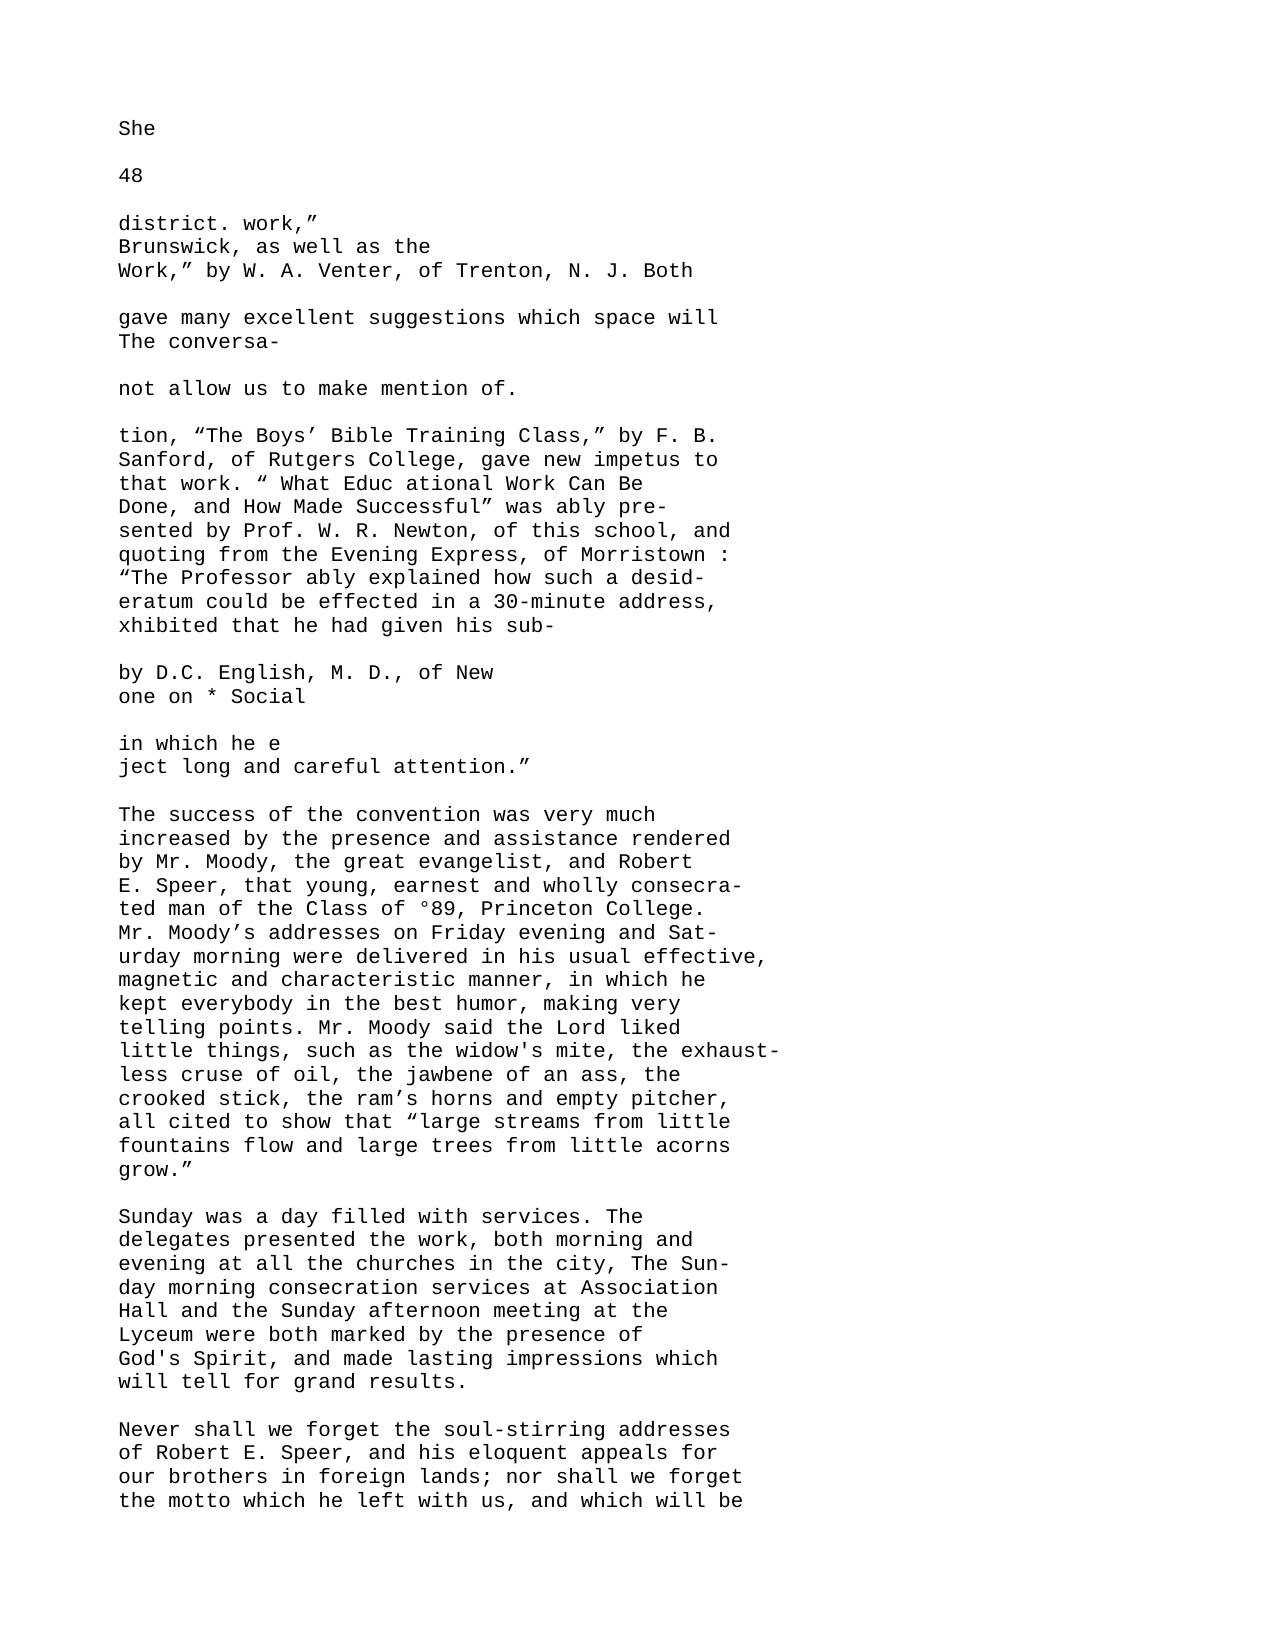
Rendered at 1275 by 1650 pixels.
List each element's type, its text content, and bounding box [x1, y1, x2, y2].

text will tell for grand results. [118, 1371, 1157, 1395]
text Mr. Moody’s addresses on Friday evening and Sat- [118, 922, 1157, 946]
text by Mr. Moody, the great evangelist, and Robert [118, 851, 1157, 875]
text magnetic and characteristic manner, in which he [118, 969, 1157, 993]
text “The Professor ably explained how such a desid- [118, 567, 1157, 591]
text fountains flow and large trees from little acorns [118, 1135, 1157, 1158]
text gave many excellent suggestions which space will [118, 307, 1157, 331]
text delegates presented the work, both morning and [118, 1229, 1157, 1253]
text xhibited that he had given his sub- [118, 615, 1157, 638]
text sented by Prof. W. R. Newton, of this school, and [118, 520, 1157, 544]
text our brothers in foreign lands; nor shall we forget [118, 1466, 1157, 1489]
text Never shall we forget the soul-stirring addresses [118, 1419, 1157, 1442]
text The conversa- [118, 331, 1157, 354]
text day morning consecration services at Association [118, 1277, 1157, 1300]
text ject long and careful attention.” [118, 757, 1157, 780]
text Work,” by W. A. Venter, of Trenton, N. J. Both [118, 260, 1157, 284]
text Sunday was a day filled with services. The [118, 1206, 1157, 1229]
text Brunswick, as well as the [118, 236, 1157, 260]
text 48 [118, 165, 1157, 189]
text less cruse of oil, the jawbene of an ass, the [118, 1064, 1157, 1088]
text evening at all the churches in the city, The Sun- [118, 1253, 1157, 1277]
text Hall and the Sunday afternoon meeting at the [118, 1300, 1157, 1324]
text Done, and How Made Successful” was ably pre- [118, 496, 1157, 520]
text eratum could be effected in a 30-minute address, [118, 591, 1157, 615]
text tion, “The Boys’ Bible Training Class,” by F. B. [118, 426, 1157, 449]
text of Robert E. Speer, and his eloquent appeals for [118, 1442, 1157, 1466]
text not allow us to make mention of. [118, 378, 1157, 402]
text Lyceum were both marked by the presence of [118, 1324, 1157, 1348]
text increased by the presence and assistance rendered [118, 827, 1157, 851]
text one on * Social [118, 686, 1157, 709]
text all cited to show that “large streams from little [118, 1111, 1157, 1135]
text Sanford, of Rutgers College, gave new impetus to [118, 449, 1157, 473]
text urday morning were delivered in his usual effective, [118, 946, 1157, 969]
text ted man of the Class of °89, Princeton College. [118, 898, 1157, 922]
text quoting from the Evening Express, of Morristown : [118, 544, 1157, 567]
text The success of the convention was very much [118, 804, 1157, 827]
text She [118, 118, 1157, 142]
text grow.” [118, 1158, 1157, 1182]
text district. work,” [118, 213, 1157, 236]
text by D.C. English, M. D., of New [118, 662, 1157, 686]
text the motto which he left with us, and which will be [118, 1489, 1157, 1513]
text kept everybody in the best humor, making very [118, 993, 1157, 1017]
text God's Spirit, and made lasting impressions which [118, 1348, 1157, 1371]
text in which he e [118, 733, 1157, 757]
text crooked stick, the ram’s horns and empty pitcher, [118, 1088, 1157, 1111]
text that work. “ What Educ ational Work Can Be [118, 473, 1157, 496]
text E. Speer, that young, earnest and wholly consecra- [118, 875, 1157, 898]
text little things, such as the widow's mite, the exhaust- [118, 1040, 1157, 1064]
text telling points. Mr. Moody said the Lord liked [118, 1017, 1157, 1040]
